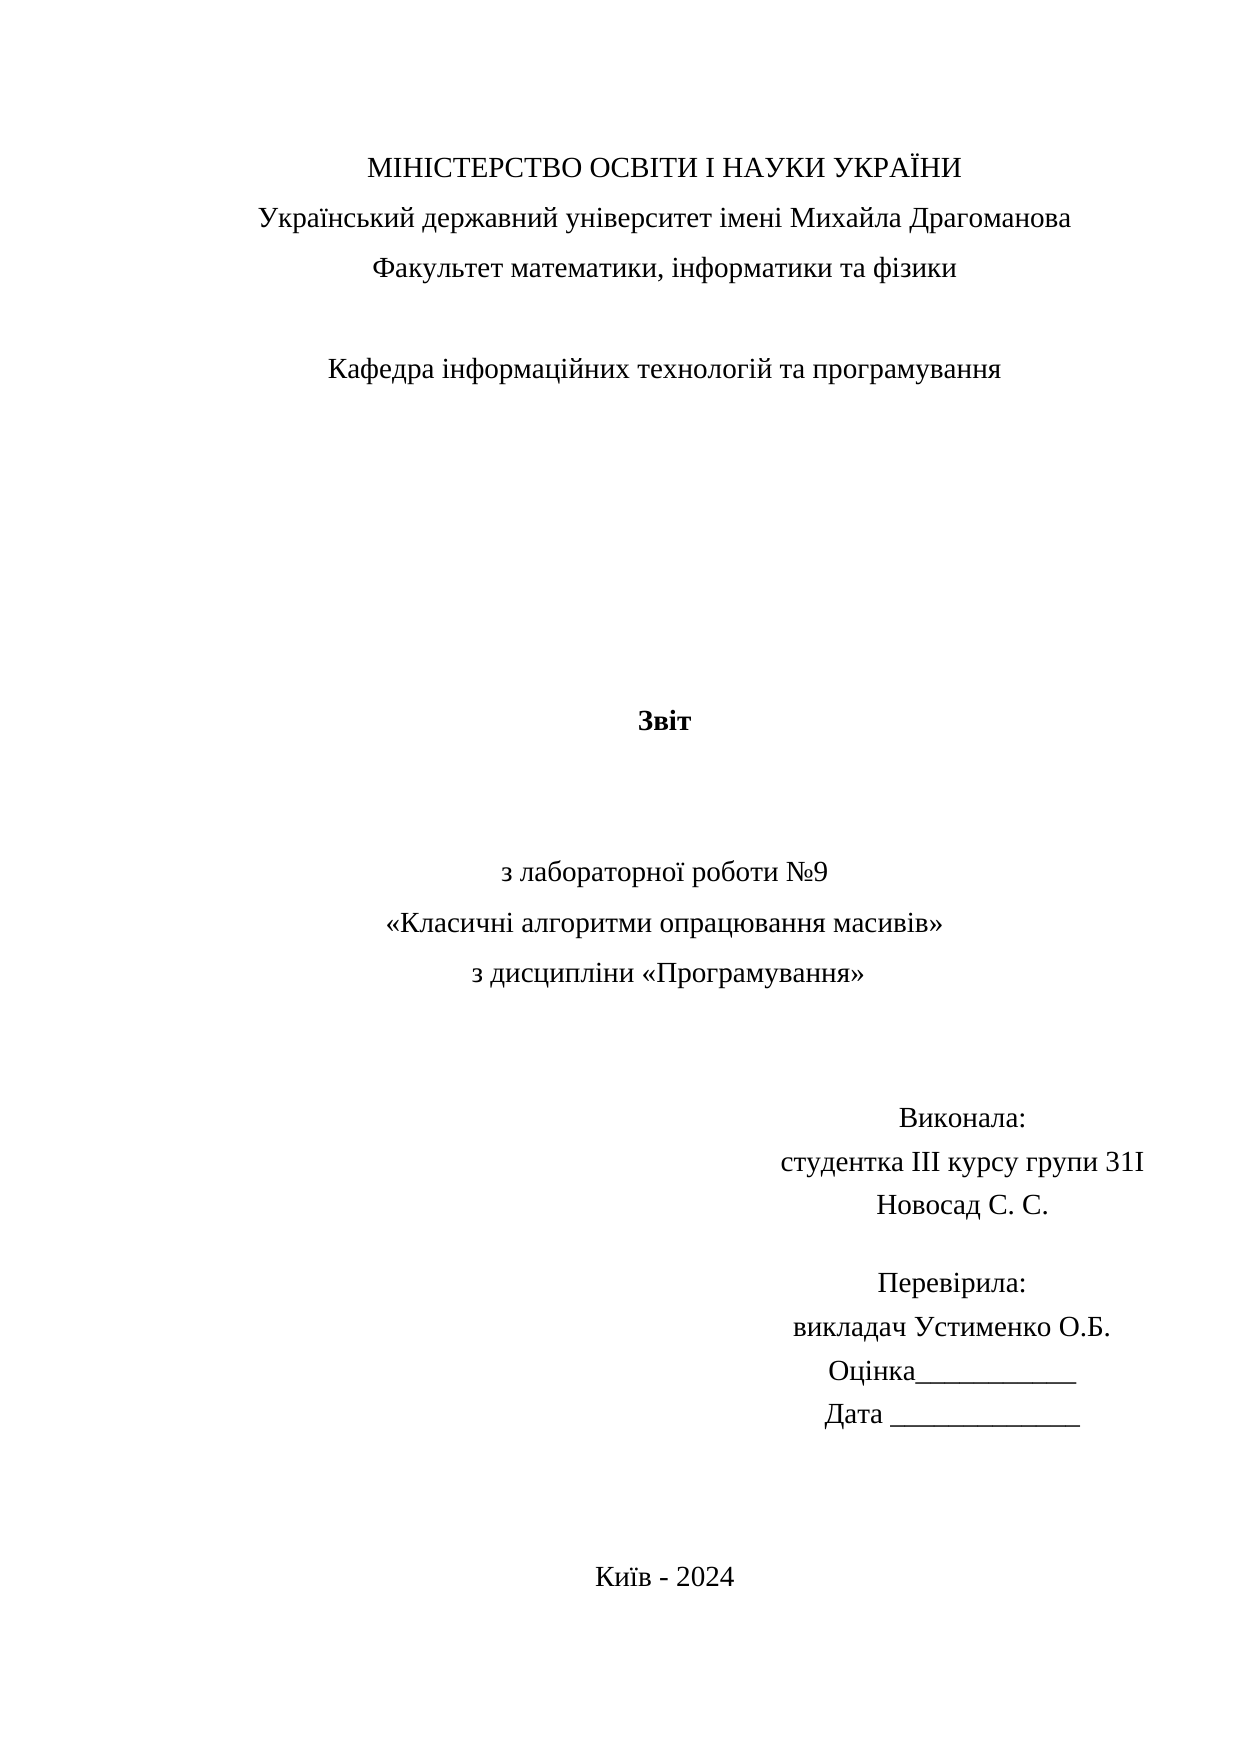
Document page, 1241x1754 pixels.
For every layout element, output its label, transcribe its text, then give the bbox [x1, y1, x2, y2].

text Звіт [177, 703, 1152, 737]
text з дисципліни «Програмування» [177, 955, 1152, 988]
text «Класичні алгоритми опрацювання масивів» [177, 905, 1152, 938]
text Кафедра інформаційних технологій та програмування [177, 351, 1152, 385]
text Український державний університет імені Михайла Драгоманова [177, 200, 1152, 234]
text з лабораторної роботи №9 [177, 854, 1152, 888]
text Факультет математики, інформатики та фізики [177, 251, 1152, 284]
text МІНІСТЕРСТВО ОСВІТИ І НАУКИ УКРАЇНИ [177, 150, 1152, 183]
text Київ - 2024 [177, 1559, 1152, 1592]
